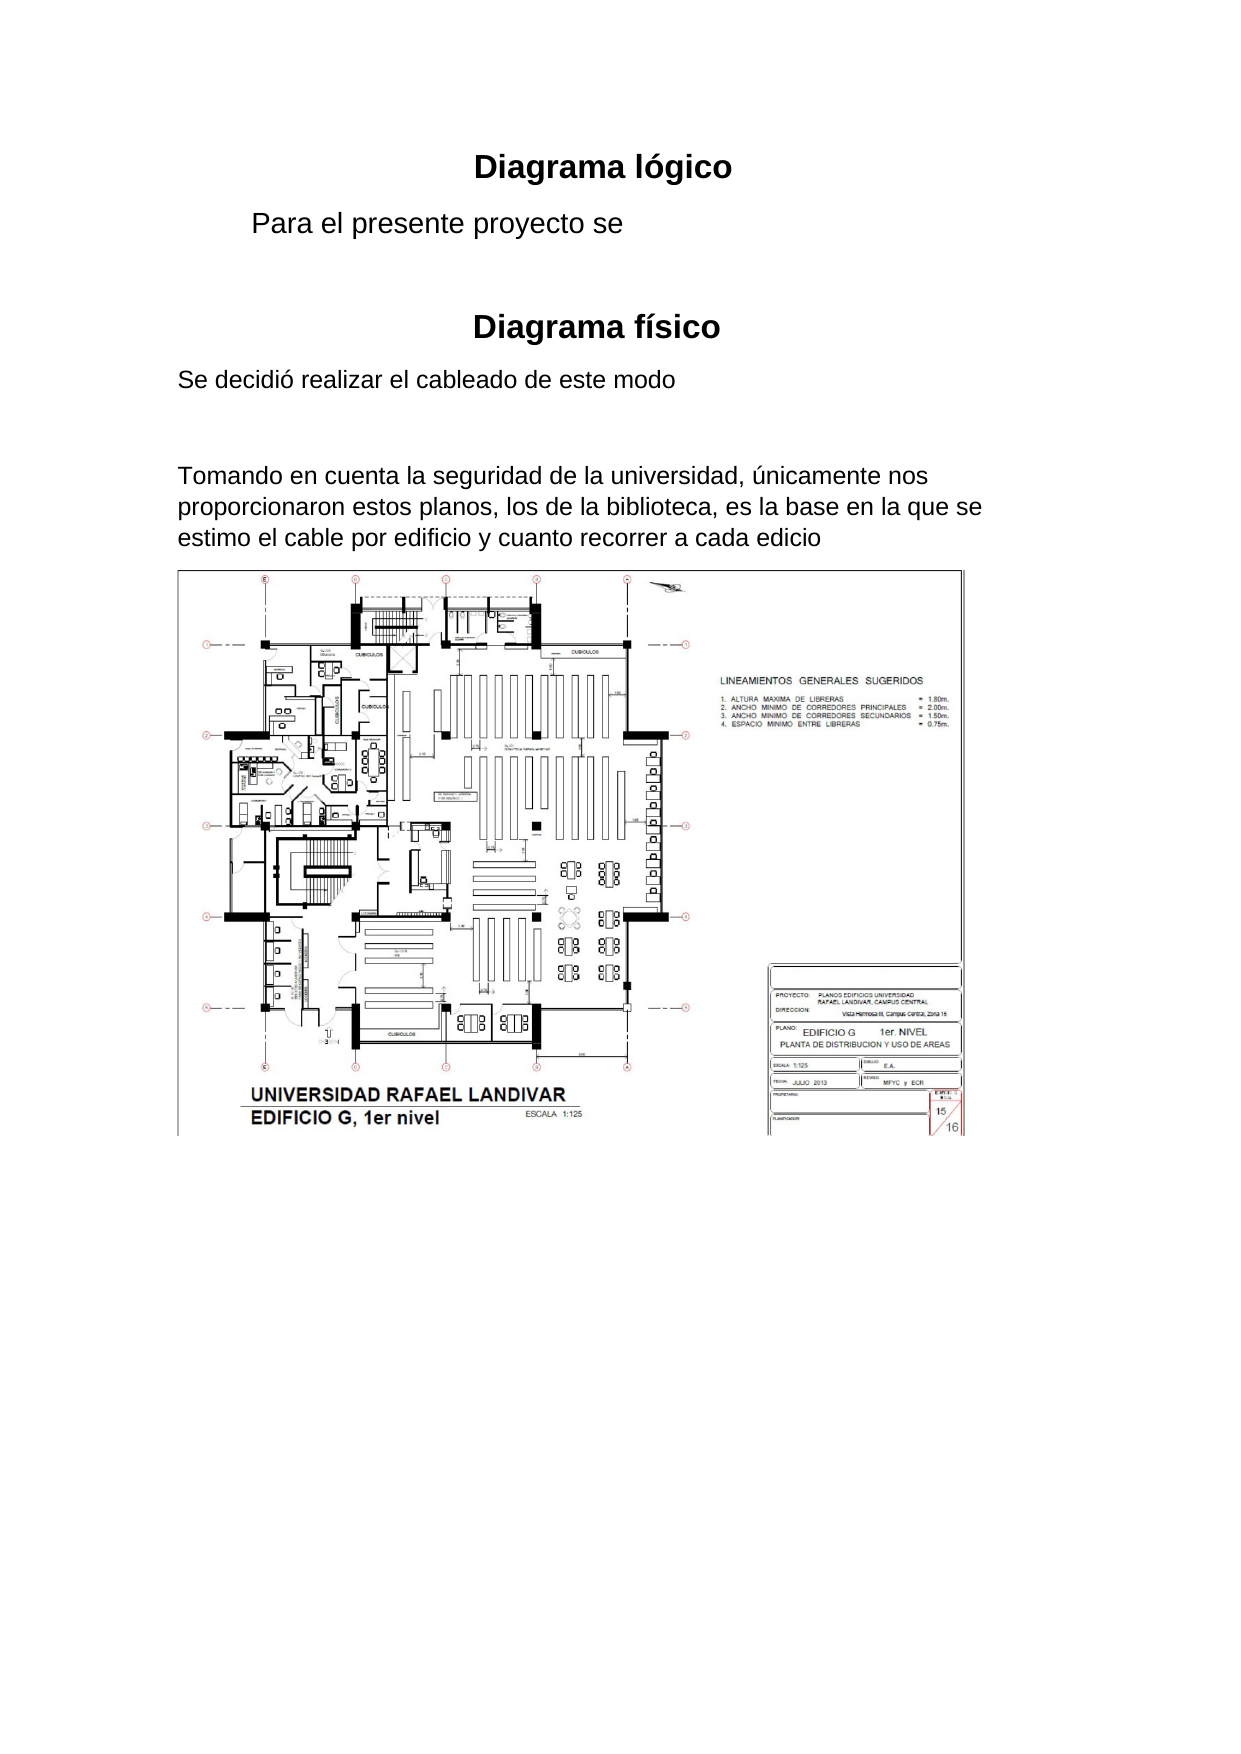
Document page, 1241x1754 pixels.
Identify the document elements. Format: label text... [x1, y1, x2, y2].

text Para el presente proyecto se [177, 206, 1063, 239]
list Diagrama lógico [473, 148, 1063, 186]
text Diagrama físico [177, 307, 1063, 346]
text Tomando en cuenta la seguridad de la universidad, únicamente nos proporcionaron estos planos, los de la biblioteca, es la base en la que se estimo el cable por edificio y cuanto recorrer a cada edicio [177, 461, 1063, 552]
picture [177, 570, 967, 1136]
text Se decidió realizar el cableado de este modo [177, 366, 1063, 394]
